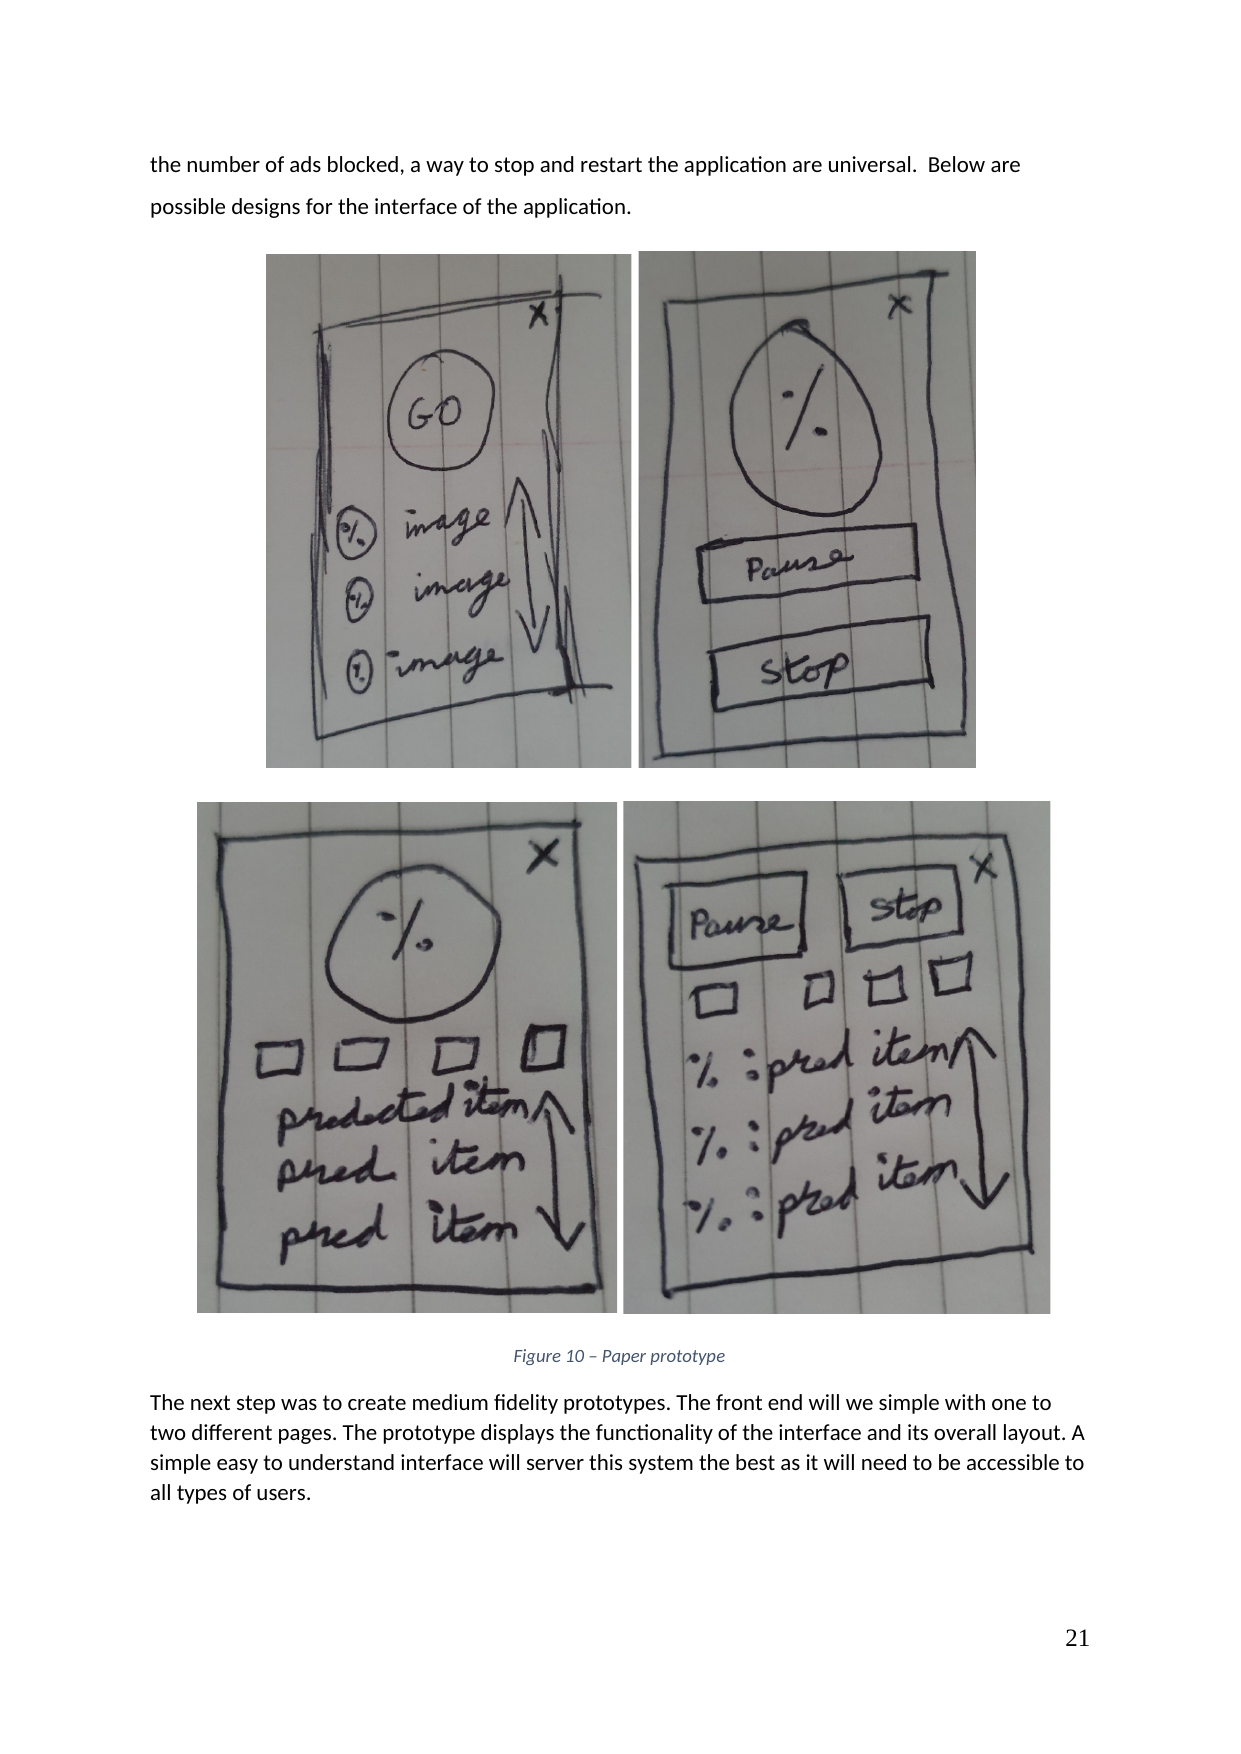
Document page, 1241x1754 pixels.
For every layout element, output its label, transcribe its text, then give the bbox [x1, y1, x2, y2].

text The next step was to create medium fidelity prototypes. The front end will we simple with one to two different pages. The prototype displays the functionality of the interface and its overall layout. A simple easy to understand interface will server this system the best as it will need to be accessible to all types of users. [150, 1388, 1090, 1506]
picture [638, 251, 976, 768]
picture [266, 254, 632, 768]
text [150, 150, 1090, 220]
picture [197, 802, 618, 1313]
picture [623, 801, 1051, 1314]
